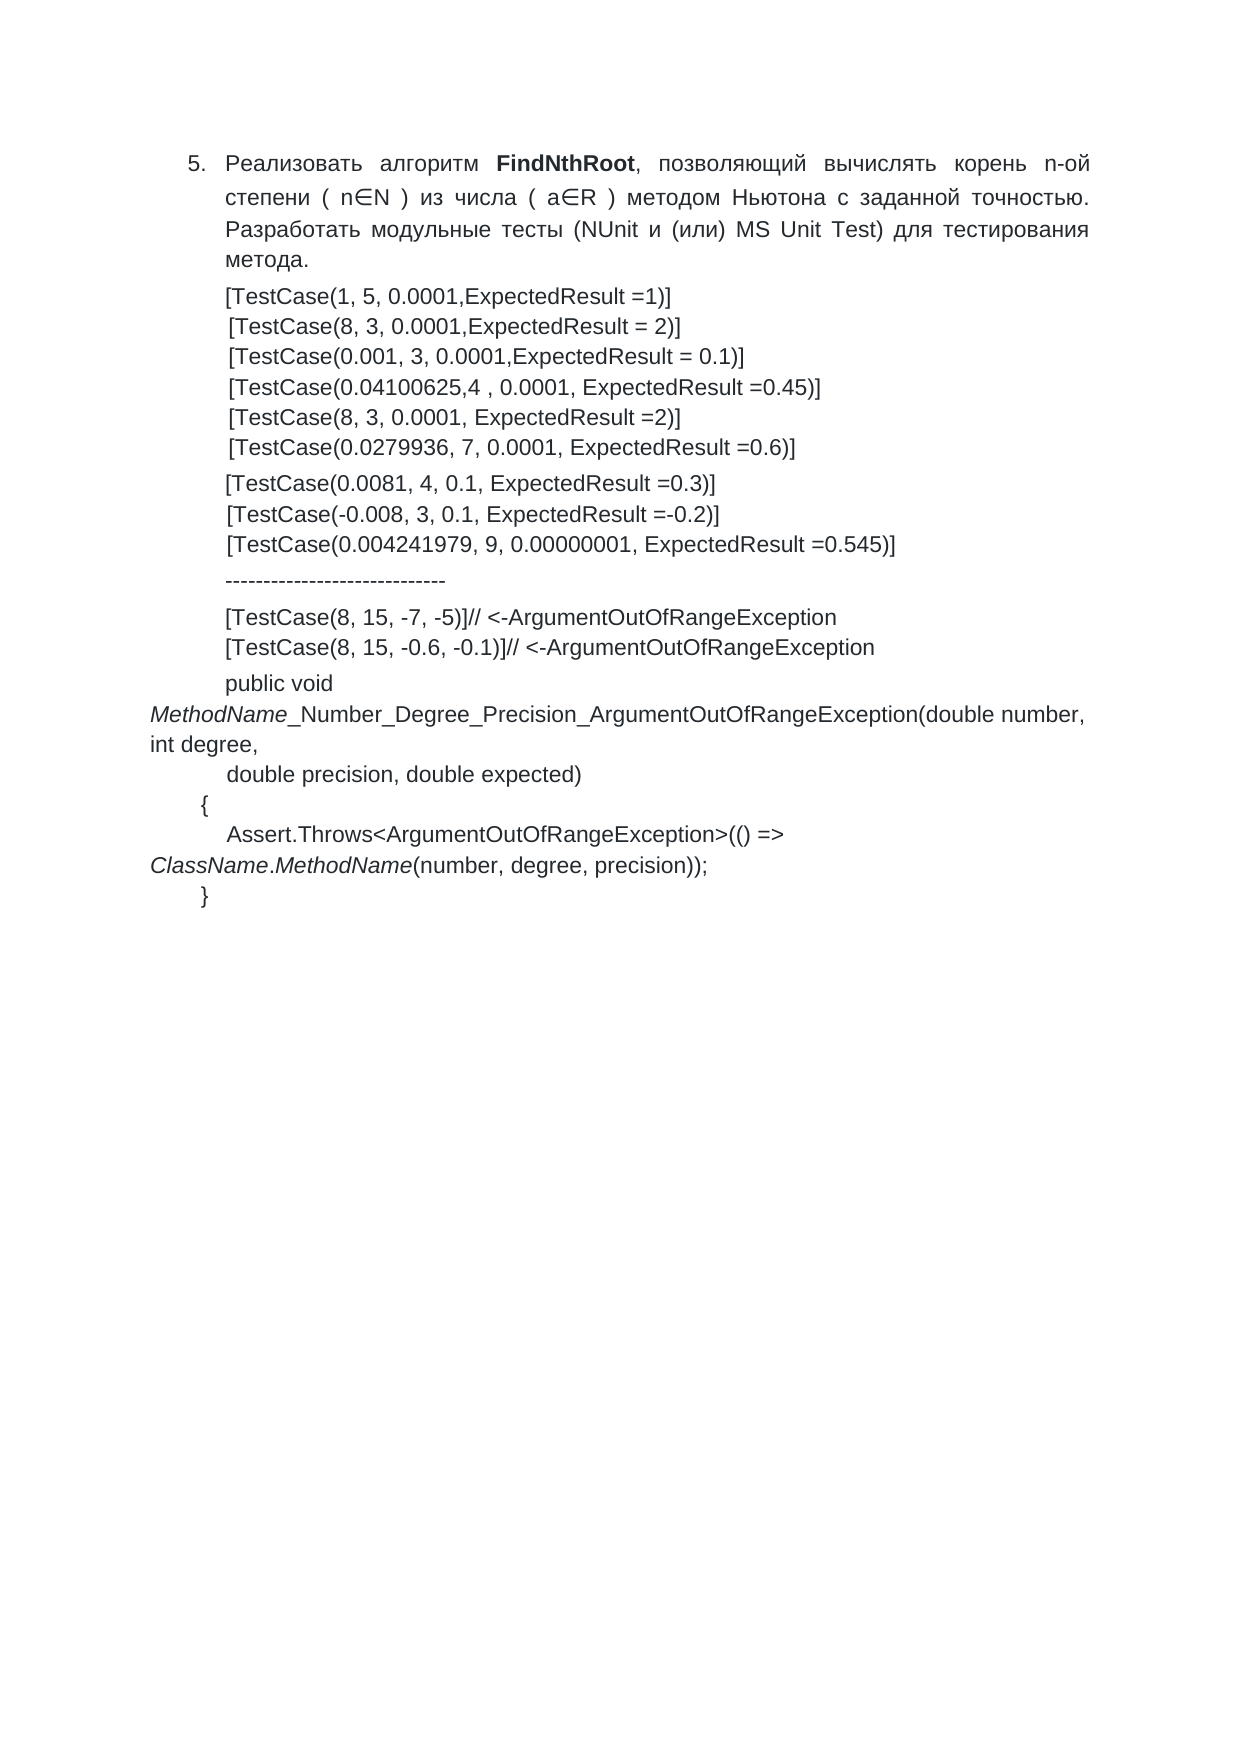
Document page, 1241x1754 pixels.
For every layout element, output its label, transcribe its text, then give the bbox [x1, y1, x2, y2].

text [TestCase(8, 15, -7, -5)]// <-ArgumentOutOfRangeException [TestCase(8, 15, -0.6, -0.1)]// <-ArgumentOutOfRangeException [150, 604, 1090, 660]
text [TestCase(0.0081, 4, 0.1, ExpectedResult =0.3)] [TestCase(-0.008, 3, 0.1, ExpectedResult =-0.2)] [TestCase(0.004241979, 9, 0.00000001, ExpectedResult =0.545)] [150, 470, 1090, 557]
text public void MethodName_Number_Degree_Precision_ArgumentOutOfRangeException(double number, int degree, double precision, double expected) { Assert.Throws<ArgumentOutOfRangeException>(() => ClassName.MethodName(number, degree, precision)); } [150, 670, 1090, 908]
text [TestCase(1, 5, 0.0001,ExpectedResult =1)] [TestCase(8, 3, 0.0001,ExpectedResult = 2)] [TestCase(0.001, 3, 0.0001,ExpectedResult = 0.1)] [TestCase(0.04100625,4 , 0.0001, ExpectedResult =0.45)] [TestCase(8, 3, 0.0001, ExpectedResult =2)] [TestCase(0.0279936, 7, 0.0001, ExpectedResult =0.6)] [222, 283, 1090, 460]
text ----------------------------- [150, 567, 1090, 593]
list Реализовать алгоритм FindNthRoot, позволяющий вычислять корень n-ой степени ( n∈N ) из числа ( a∈R ) методом Ньютона с заданной точностью. Разработать модульные тесты (NUnit и (или) MS Unit Test) для тестирования метода. [187, 150, 1090, 273]
